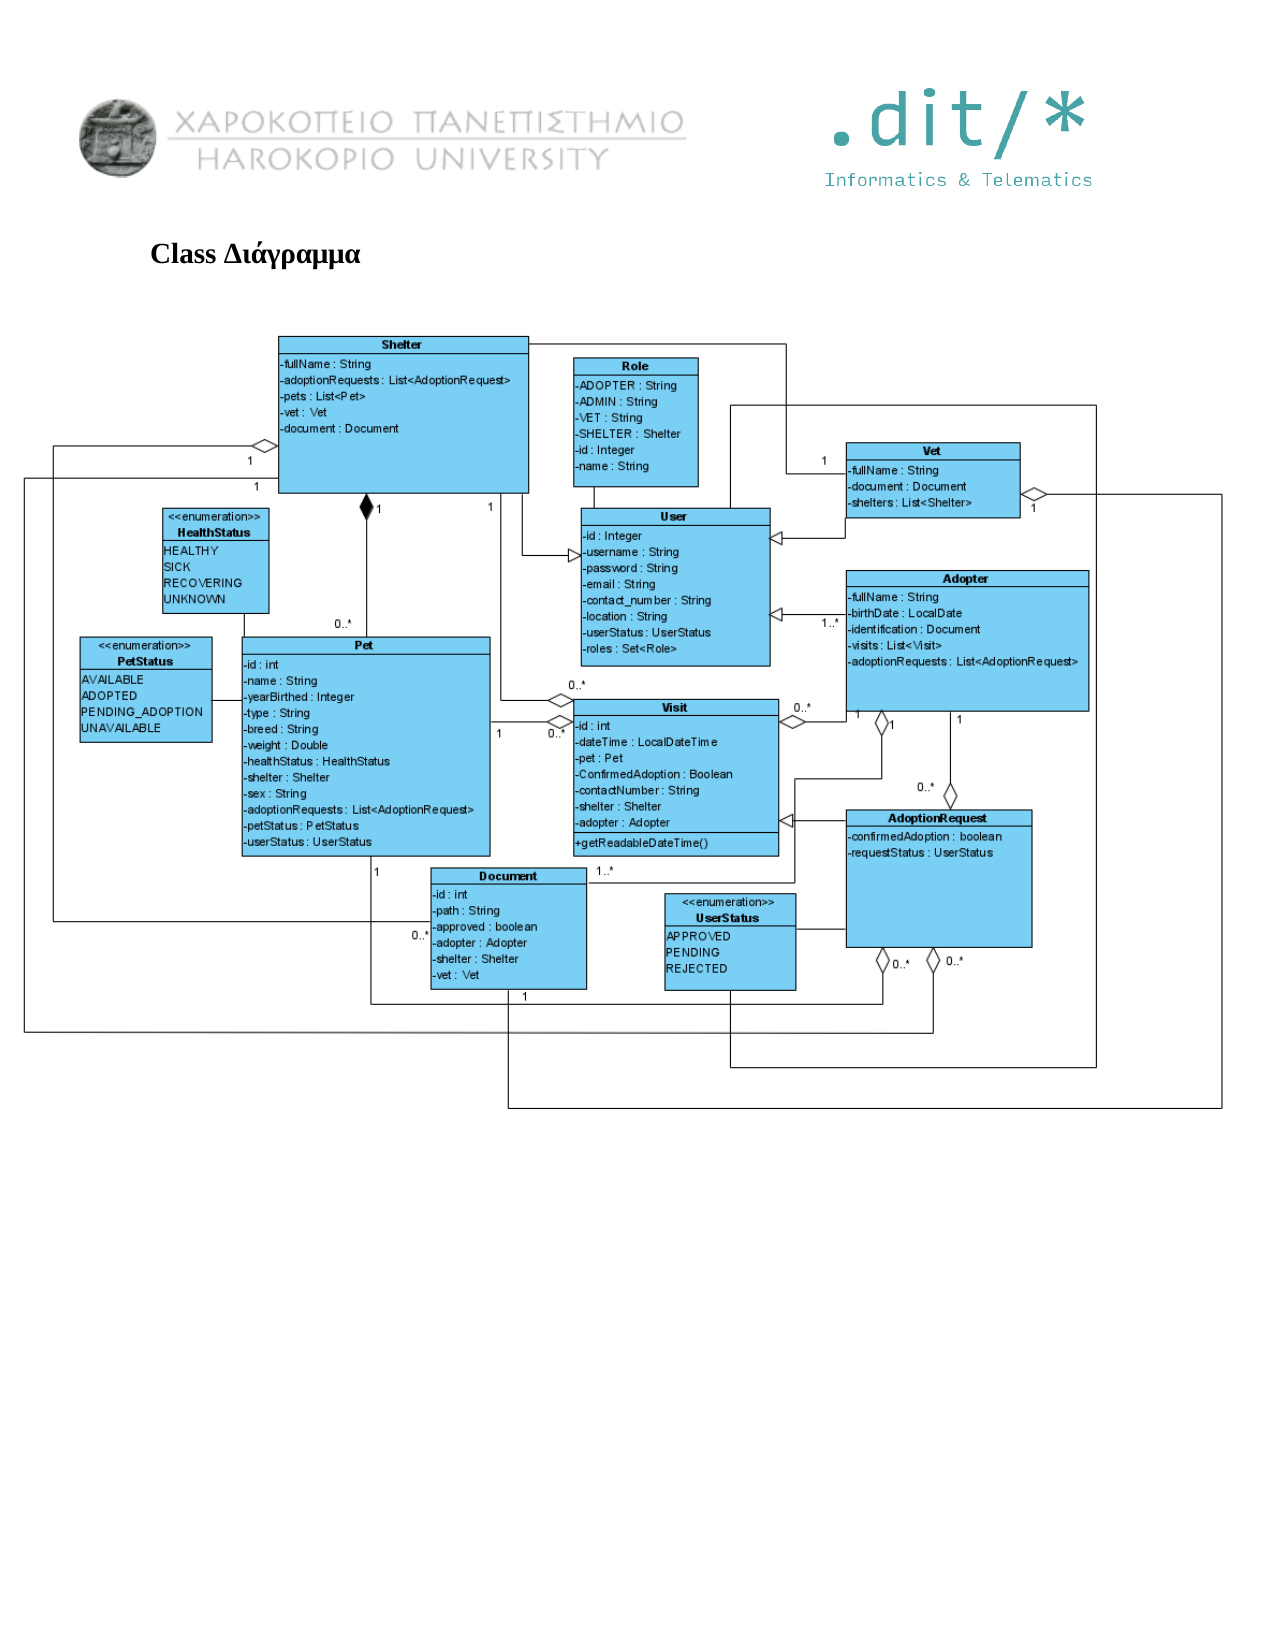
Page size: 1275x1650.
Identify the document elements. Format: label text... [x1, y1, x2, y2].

picture [79, 98, 687, 178]
picture [12, 293, 1244, 1123]
subtitle Class Διάγραμμα [150, 236, 1244, 270]
picture [825, 88, 1092, 186]
